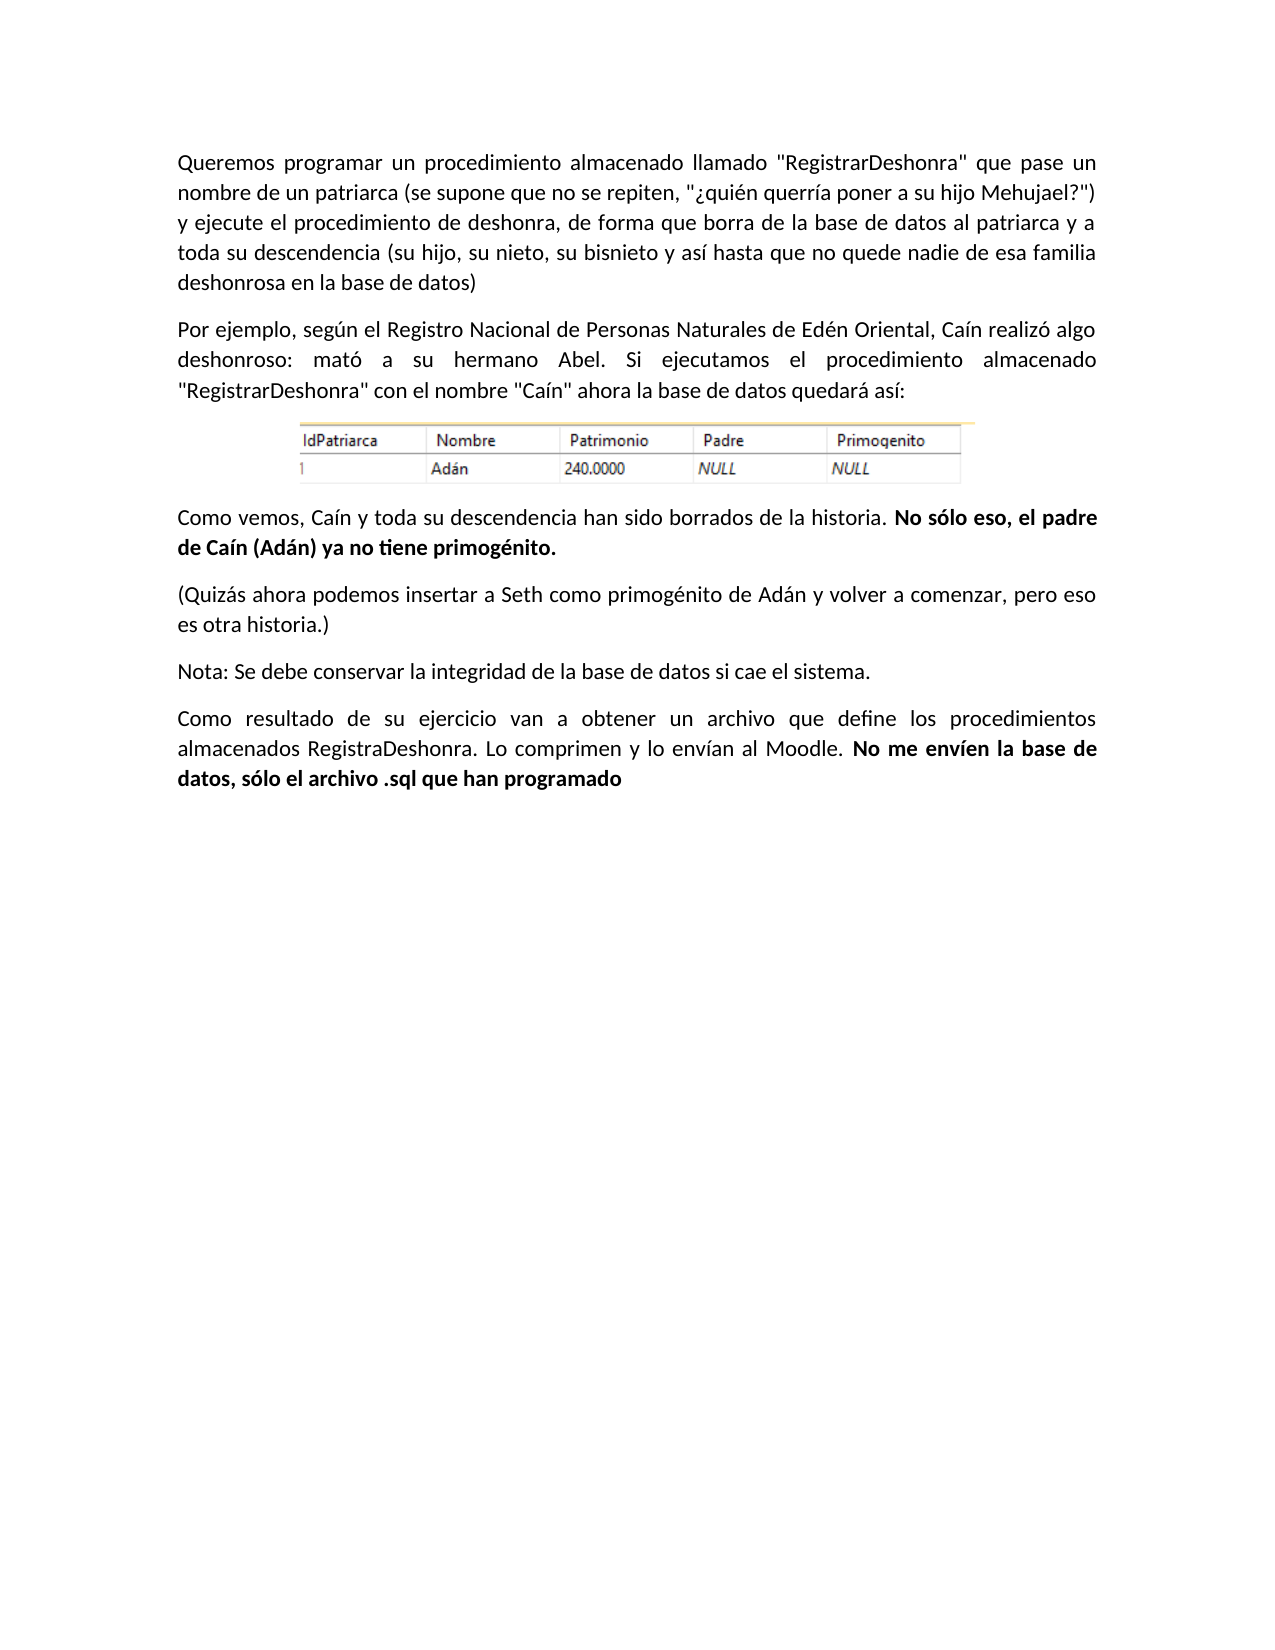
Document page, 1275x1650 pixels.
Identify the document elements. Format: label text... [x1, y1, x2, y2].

text Como vemos, Caín y toda su descendencia han sido borrados de la historia. No sólo eso, el padre de Caín (Adán) ya no tiene primogénito. [177, 503, 1098, 561]
text Como resultado de su ejercicio van a obtener un archivo que define los procedimientos almacenados RegistraDeshonra. Lo comprimen y lo envían al Moodle. No me envíen la base de datos, sólo el archivo .sql que han programado [177, 704, 1098, 792]
text Nota: Se debe conservar la integridad de la base de datos si cae el sistema. [177, 657, 1098, 685]
text Queremos programar un procedimiento almacenado llamado "RegistrarDeshonra" que pase un nombre de un patriarca (se supone que no se repiten, "¿quién querría poner a su hijo Mehujael?") y ejecute el procedimiento de deshonra, de forma que borra de la base de datos al patriarca y a toda su descendencia (su hijo, su nieto, su bisnieto y así hasta que no quede nadie de esa familia deshonrosa en la base de datos) [177, 148, 1098, 296]
picture [299, 422, 976, 484]
text (Quizás ahora podemos insertar a Seth como primogénito de Adán y volver a comenzar, pero eso es otra historia.) [177, 580, 1098, 638]
text Por ejemplo, según el Registro Nacional de Personas Naturales de Edén Oriental, Caín realizó algo deshonroso: mató a su hermano Abel. Si ejecutamos el procedimiento almacenado "RegistrarDeshonra" con el nombre "Caín" ahora la base de datos quedará así: [177, 315, 1098, 404]
